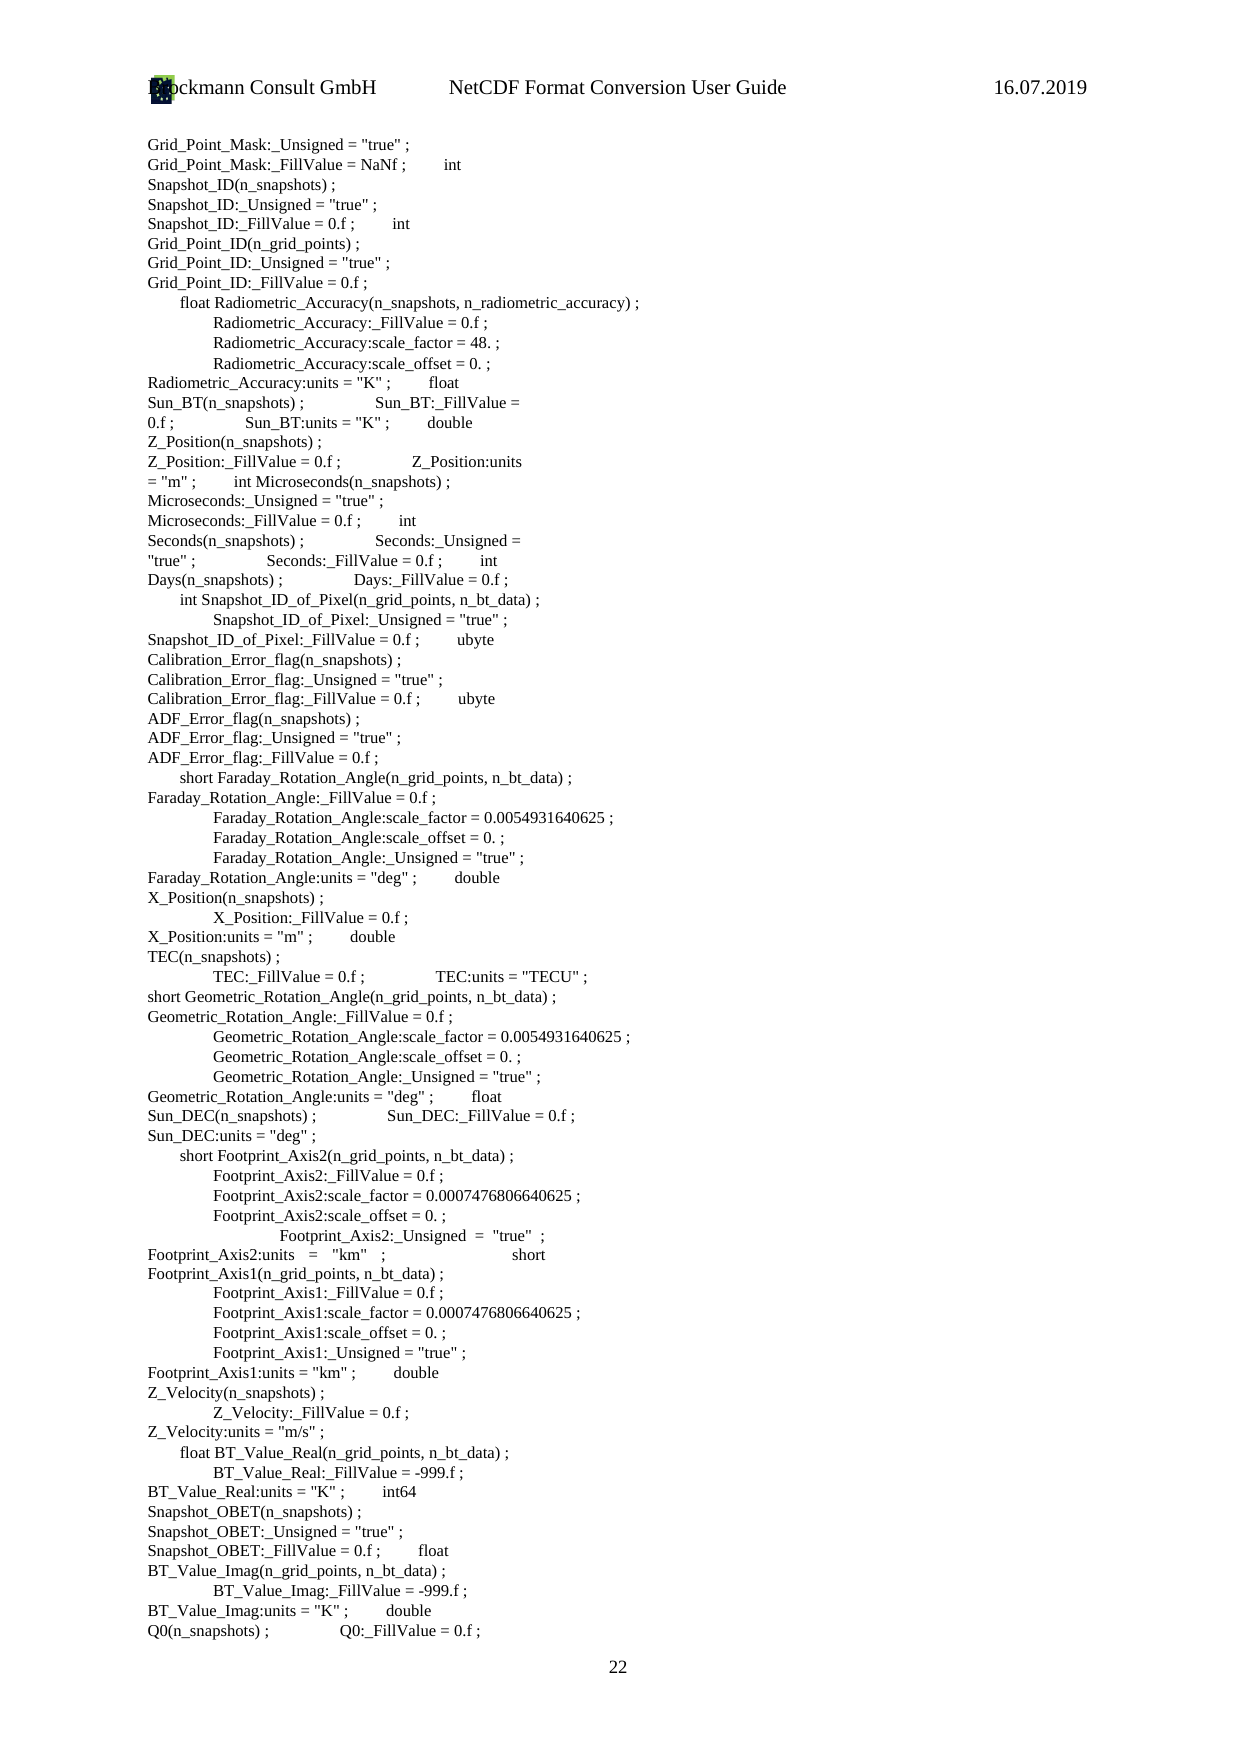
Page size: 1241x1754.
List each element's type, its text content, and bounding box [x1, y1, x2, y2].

picture [151, 87, 158, 93]
text Snapshot_ID_of_Pixel:_Unsigned = "true" ; Snapshot_ID_of_Pixel:_FillValue = 0.f ; ubyte Calibration_Error_flag(n_snapshots) ; Calibration_Error_flag:_Unsigned = "true" ; Calibration_Error_flag:_FillValue = 0.f ; ubyte ADF_Error_flag(n_snapshots) ; ADF_Error_flag:_Unsigned = "true" ; ADF_Error_flag:_FillValue = 0.f ; [146, 610, 554, 767]
text Faraday_Rotation_Angle:scale_offset = 0. ; [146, 828, 1092, 847]
text TEC:_FillValue = 0.f ; TEC:units = "TECU" ; short Geometric_Rotation_Angle(n_grid_points, n_bt_data) ; Geometric_Rotation_Angle:_FillValue = 0.f ; [146, 967, 630, 1026]
text Footprint_Axis1:scale_factor = 0.0007476806640625 ; [146, 1303, 1092, 1322]
text short Footprint_Axis2(n_grid_points, n_bt_data) ; [146, 1146, 1092, 1165]
text Radiometric_Accuracy:_FillValue = 0.f ; [146, 313, 1092, 332]
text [146, 135, 503, 292]
text BT_Value_Imag:_FillValue = -999.f ; BT_Value_Imag:units = "K" ; double Q0(n_snapshots) ; Q0:_FillValue = 0.f ; [146, 1581, 490, 1639]
text Z_Velocity:_FillValue = 0.f ; Z_Velocity:units = "m/s" ; [146, 1403, 546, 1441]
text Radiometric_Accuracy:scale_factor = 48. ; [146, 333, 1092, 352]
text float BT_Value_Real(n_grid_points, n_bt_data) ; [146, 1442, 1092, 1462]
text Footprint_Axis1:_Unsigned = "true" ; Footprint_Axis1:units = "km" ; double Z_Velocity(n_snapshots) ; [146, 1343, 494, 1402]
text Radiometric_Accuracy:scale_offset = 0. ; Radiometric_Accuracy:units = "K" ; float Sun_BT(n_snapshots) ; Sun_BT:_FillValue = 0.f ; Sun_BT:units = "K" ; double Z_Position(n_snapshots) ; Z_Position:_FillValue = 0.f ; Z_Position:units = "m" ; int Microseconds(n_snapshots) ; Microseconds:_Unsigned = "true" ; Microseconds:_FillValue = 0.f ; int Seconds(n_snapshots) ; Seconds:_Unsigned = "true" ; Seconds:_FillValue = 0.f ; int Days(n_snapshots) ; Days:_FillValue = 0.f ; [146, 353, 524, 589]
text Footprint_Axis2:_FillValue = 0.f ; [146, 1166, 1092, 1185]
text X_Position:_FillValue = 0.f ; X_Position:units = "m" ; double TEC(n_snapshots) ; [146, 908, 450, 966]
picture [151, 75, 175, 104]
text Geometric_Rotation_Angle:_Unsigned = "true" ; Geometric_Rotation_Angle:units = "deg" ; float Sun_DEC(n_snapshots) ; Sun_DEC:_FillValue = 0.f ; Sun_DEC:units = "deg" ; [146, 1067, 575, 1145]
text Geometric_Rotation_Angle:scale_offset = 0. ; [146, 1047, 1092, 1066]
text int Snapshot_ID_of_Pixel(n_grid_points, n_bt_data) ; [146, 590, 1092, 609]
text Footprint_Axis2:scale_offset = 0. ; [146, 1206, 1092, 1225]
text Faraday_Rotation_Angle:scale_factor = 0.0054931640625 ; [146, 808, 1092, 827]
text Footprint_Axis2:_Unsigned = "true" ; Footprint_Axis2:units = "km" ; short Footprint_Axis1(n_grid_points, n_bt_data) ; [146, 1226, 546, 1283]
text Footprint_Axis1:_FillValue = 0.f ; [146, 1283, 1092, 1302]
text Faraday_Rotation_Angle:_Unsigned = "true" ; Faraday_Rotation_Angle:units = "deg" ; double X_Position(n_snapshots) ; [146, 848, 569, 907]
text Footprint_Axis1:scale_offset = 0. ; [146, 1323, 1092, 1342]
text BT_Value_Real:_FillValue = -999.f ; BT_Value_Real:units = "K" ; int64 Snapshot_OBET(n_snapshots) ; Snapshot_OBET:_Unsigned = "true" ; Snapshot_OBET:_FillValue = 0.f ; float BT_Value_Imag(n_grid_points, n_bt_data) ; [146, 1462, 544, 1580]
text short Faraday_Rotation_Angle(n_grid_points, n_bt_data) ; Faraday_Rotation_Angle:_FillValue = 0.f ; [146, 768, 882, 807]
text Geometric_Rotation_Angle:scale_factor = 0.0054931640625 ; [146, 1027, 1092, 1046]
text float Radiometric_Accuracy(n_snapshots, n_radiometric_accuracy) ; [146, 293, 1092, 312]
text Footprint_Axis2:scale_factor = 0.0007476806640625 ; [146, 1186, 1092, 1205]
